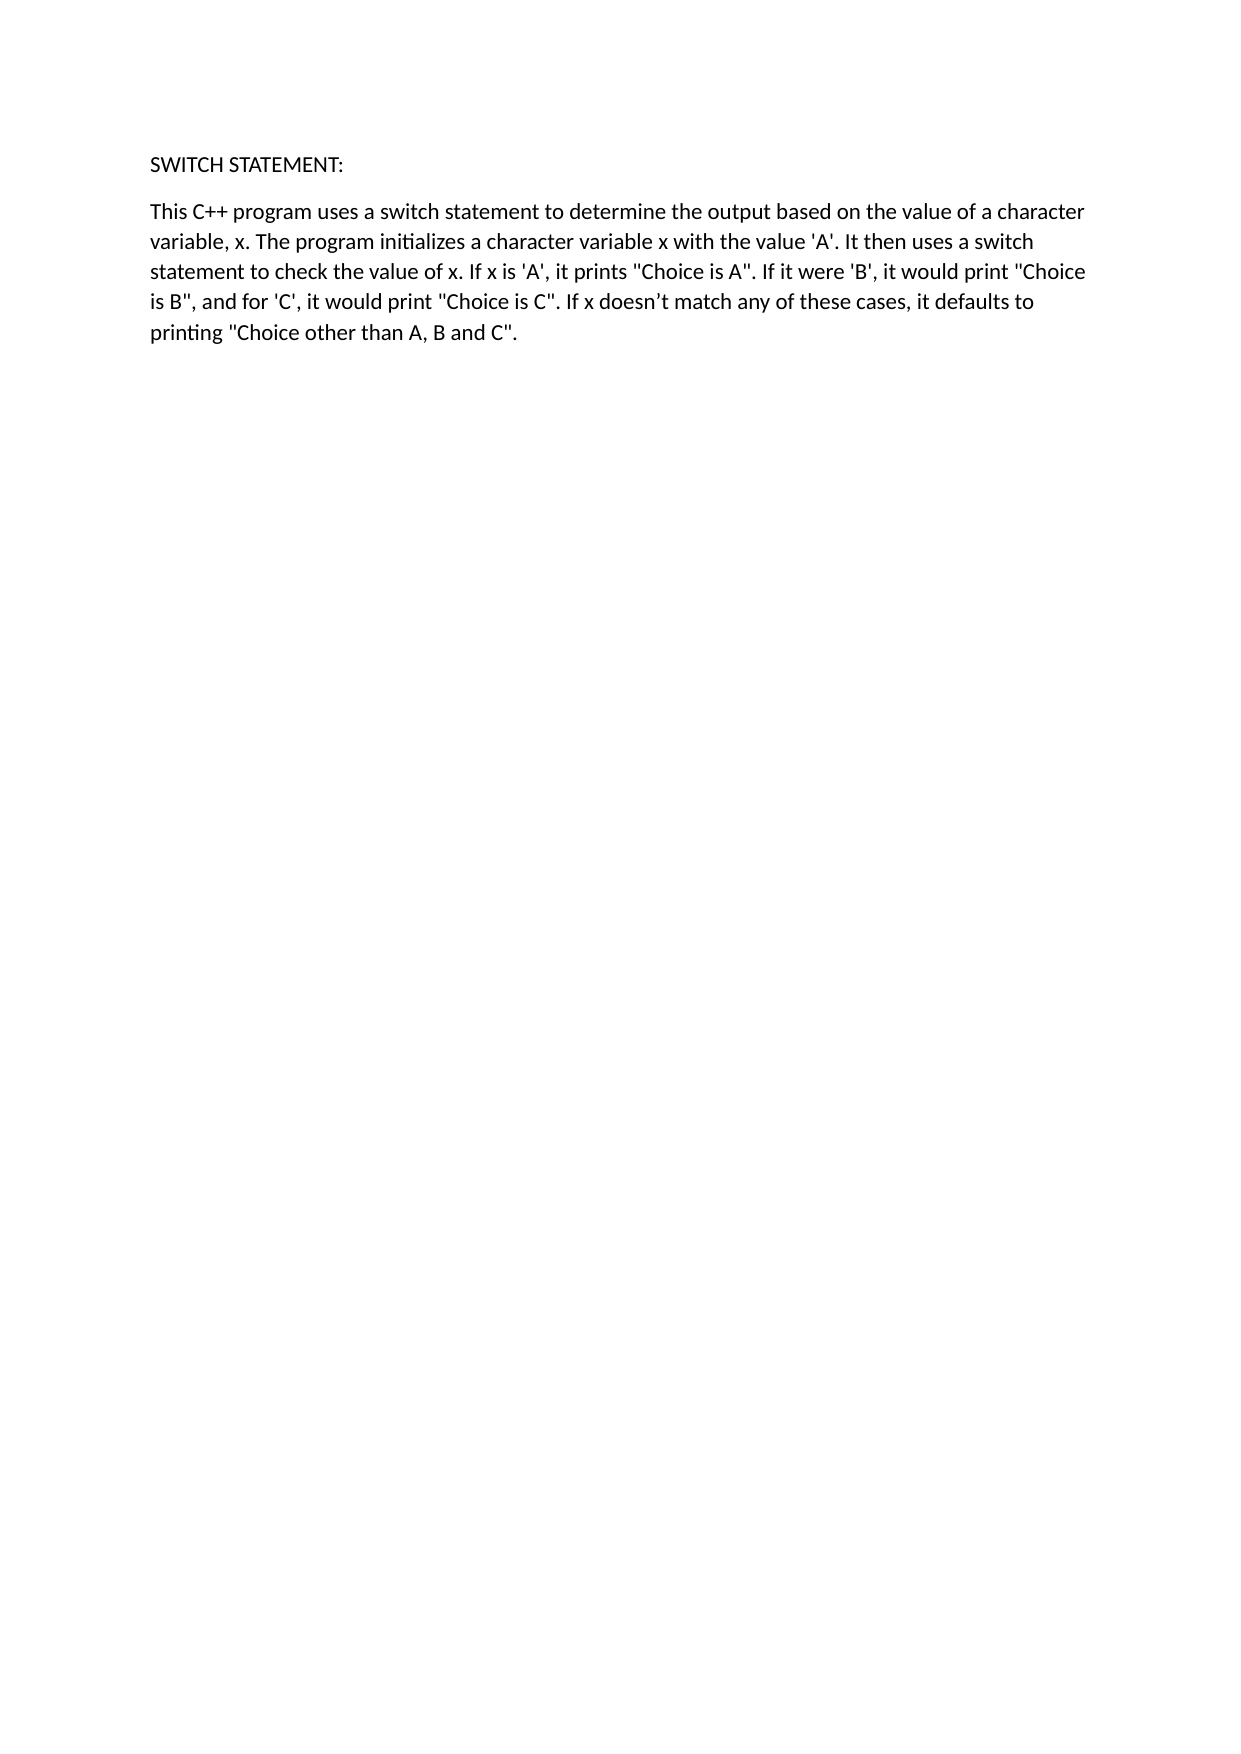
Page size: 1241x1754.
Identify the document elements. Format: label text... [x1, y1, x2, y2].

text This C++ program uses a switch statement to determine the output based on the value of a character variable, x. The program initializes a character variable x with the value 'A'. It then uses a switch statement to check the value of x. If x is 'A', it prints "Choice is A". If it were 'B', it would print "Choice is B", and for 'C', it would print "Choice is C". If x doesn’t match any of these cases, it defaults to printing "Choice other than A, B and C". [150, 197, 1090, 346]
text SWITCH STATEMENT: [150, 150, 1090, 178]
